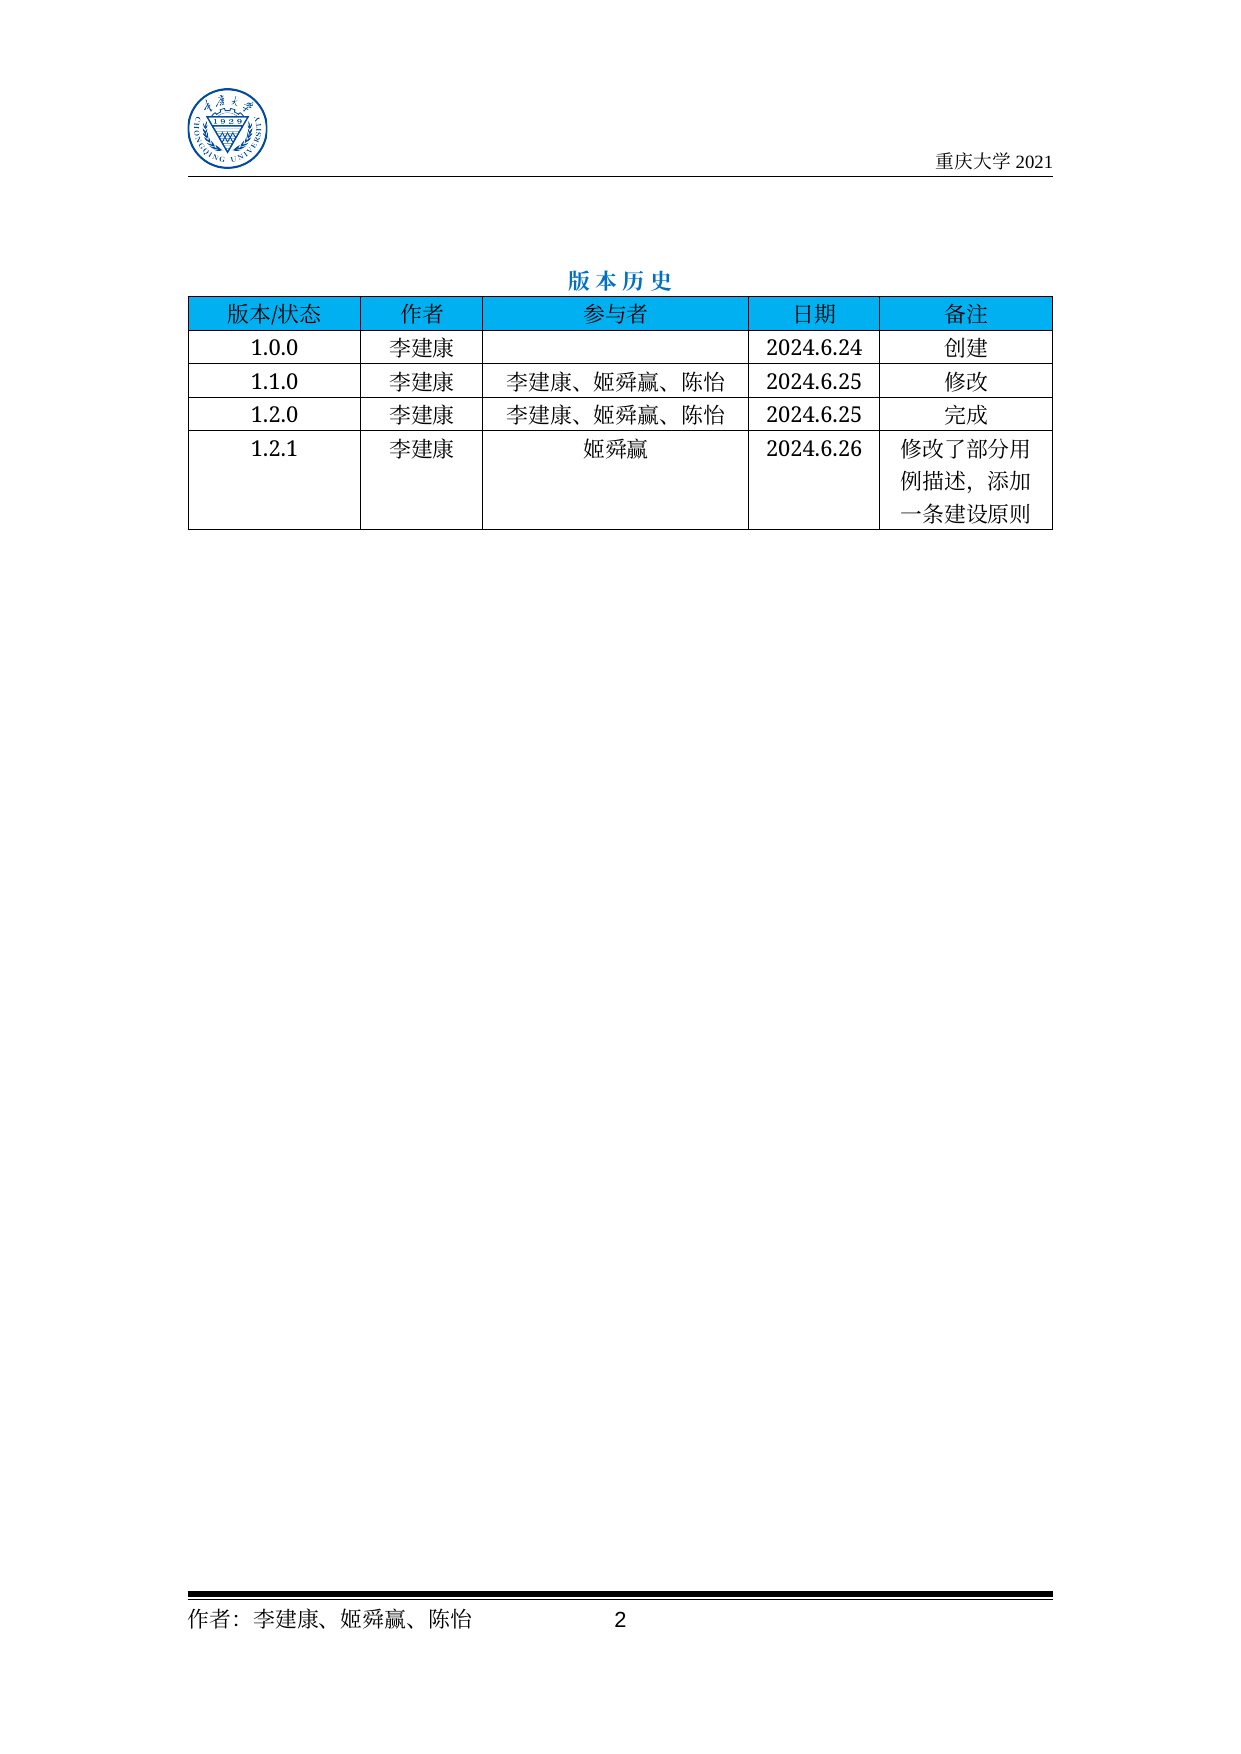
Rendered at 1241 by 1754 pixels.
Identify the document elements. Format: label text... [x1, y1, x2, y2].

table_header 备注 [880, 297, 1052, 330]
table_cell 2024.6.25 [749, 364, 879, 397]
table_cell [483, 331, 748, 363]
table_cell 姬舜赢 [483, 431, 748, 529]
table_cell 完成 [880, 398, 1052, 430]
table_cell 2024.6.26 [749, 431, 879, 529]
table_cell 修改了部分用例描述，添加一条建设原则 [880, 431, 1052, 529]
table_cell 2024.6.25 [749, 398, 879, 430]
table_header 作者 [361, 297, 482, 330]
table_cell 1.0.0 [189, 331, 360, 363]
table_cell 创建 [880, 331, 1052, 363]
table_cell 李建康、姬舜赢、陈怡 [483, 398, 748, 430]
table_cell 李建康、姬舜赢、陈怡 [483, 364, 748, 397]
table_header 版本/状态 [189, 297, 360, 330]
table_header 参与者 [483, 297, 748, 330]
table_cell 李建康 [361, 431, 482, 529]
table_cell 1.2.0 [189, 398, 360, 430]
text 版 本 历 史 [187, 264, 1053, 296]
picture [187, 88, 268, 169]
table_cell 修改 [880, 364, 1052, 397]
table_cell 2024.6.24 [749, 331, 879, 363]
table_cell 1.2.1 [189, 431, 360, 529]
table_cell 李建康 [361, 331, 482, 363]
table_cell 李建康 [361, 364, 482, 397]
table_cell 李建康 [361, 398, 482, 430]
table_header 日期 [749, 297, 879, 330]
table_cell 1.1.0 [189, 364, 360, 397]
